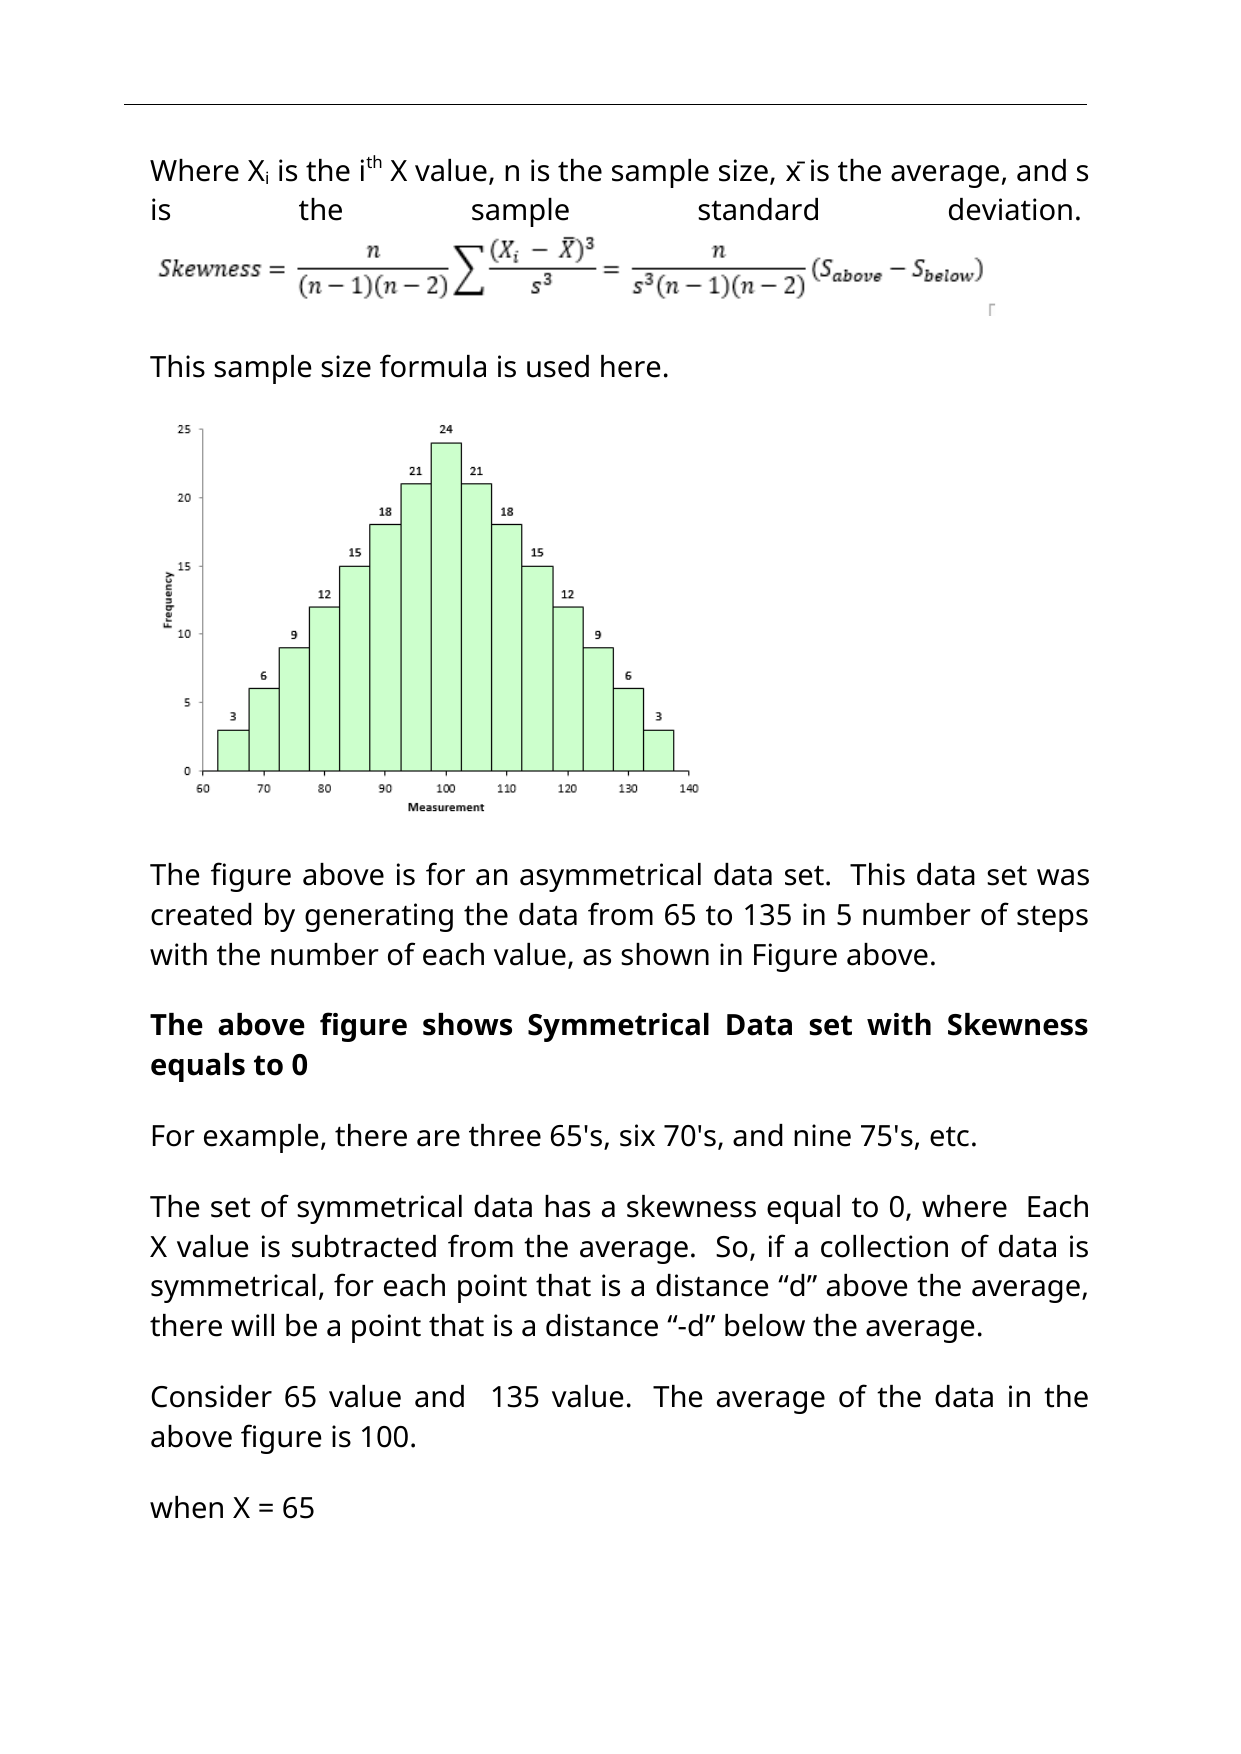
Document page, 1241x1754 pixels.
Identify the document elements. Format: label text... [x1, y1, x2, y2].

picture [150, 229, 996, 316]
text Consider 65 value and 135 value. The average of the data in the above figure is 100. [150, 1376, 1090, 1456]
text This sample size formula is used here. [150, 347, 1090, 386]
picture [150, 417, 708, 824]
text The figure above is for an asymmetrical data set. This data set was created by generating the data from 65 to 135 in 5 number of steps with the number of each value, as shown in Figure above. [150, 854, 1090, 973]
text The above figure shows Symmetrical Data set with Skewness equals to 0 [150, 1005, 1090, 1084]
text The set of symmetrical data has a skewness equal to 0, where Each X value is subtracted from the average. So, if a collection of data is symmetrical, for each point that is a distance “d” above the average, there will be a point that is a distance “-d” below the average. [150, 1186, 1090, 1345]
text when X = 65 [150, 1487, 1090, 1527]
text For example, there are three 65's, six 70's, and nine 75's, etc. [150, 1115, 1090, 1155]
